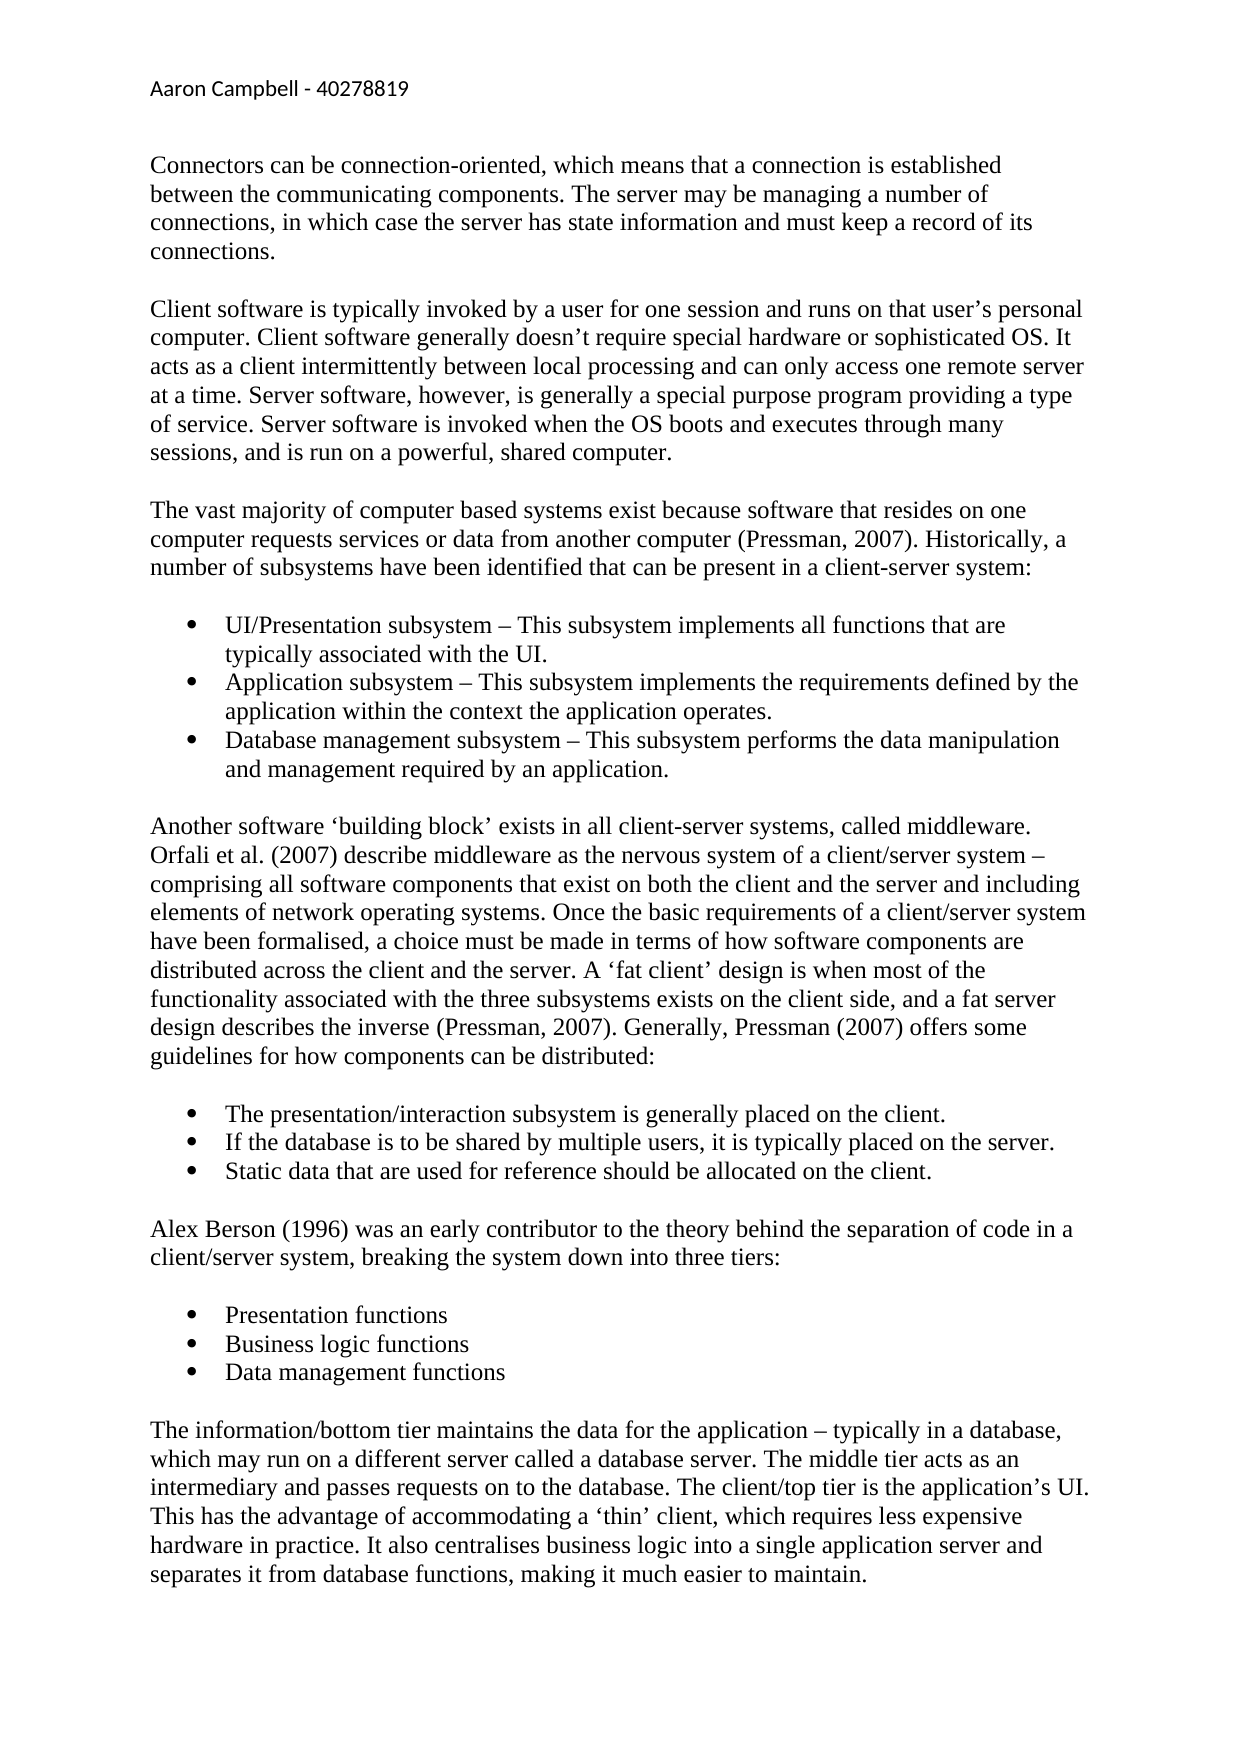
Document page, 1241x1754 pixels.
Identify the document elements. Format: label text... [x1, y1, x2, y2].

text The information/bottom tier maintains the data for the application – typically in a database, which may run on a different server called a database server. The middle tier acts as an intermediary and passes requests on to the database. The client/top tier is the application’s UI. This has the advantage of accommodating a ‘thin’ client, which requires less expensive hardware in practice. It also centralises business logic into a single application server and separates it from database functions, making it much easier to maintain. [150, 1415, 1090, 1587]
text The vast majority of computer based systems exist because software that resides on one computer requests services or data from another computer (Pressman, 2007). Historically, a number of subsystems have been identified that can be present in a client-server system: [150, 495, 1090, 581]
list Static data that are used for reference should be allocated on the client. [187, 1156, 1090, 1185]
list If the database is to be shared by multiple users, it is typically placed on the server. [187, 1127, 1090, 1156]
text Another software ‘building block’ exists in all client-server systems, called middleware. Orfali et al. (2007) describe middleware as the nervous system of a client/server system – comprising all software components that exist on both the client and the server and including elements of network operating systems. Once the basic requirements of a client/server system have been formalised, a choice must be made in terms of how software components are distributed across the client and the server. A ‘fat client’ design is when most of the functionality associated with the three subsystems exists on the client side, and a fat server design describes the inverse (Pressman, 2007). Generally, Pressman (2007) offers some guidelines for how components can be distributed: [150, 811, 1090, 1070]
list The presentation/interaction subsystem is generally placed on the client. [187, 1099, 1090, 1127]
list UI/Presentation subsystem – This subsystem implements all functions that are typically associated with the UI. [187, 610, 1090, 667]
text Connectors can be connection-oriented, which means that a connection is established between the communicating components. The server may be managing a number of connections, in which case the server has state information and must keep a record of its connections. [150, 150, 1090, 265]
list Business logic functions [187, 1329, 1090, 1357]
list Application subsystem – This subsystem implements the requirements defined by the application within the context the application operates. [187, 667, 1090, 725]
list Data management functions [187, 1357, 1090, 1386]
text Alex Berson (1996) was an early contributor to the theory behind the separation of code in a client/server system, breaking the system down into three tiers: [150, 1214, 1090, 1271]
list Presentation functions [187, 1300, 1090, 1329]
text Client software is typically invoked by a user for one session and runs on that user’s personal computer. Client software generally doesn’t require special hardware or sophisticated OS. It acts as a client intermittently between local processing and can only access one remote server at a time. Server software, however, is generally a special purpose program providing a type of service. Server software is invoked when the OS boots and executes through many sessions, and is run on a powerful, shared computer. [150, 294, 1090, 466]
list Database management subsystem – This subsystem performs the data manipulation and management required by an application. [187, 725, 1090, 782]
